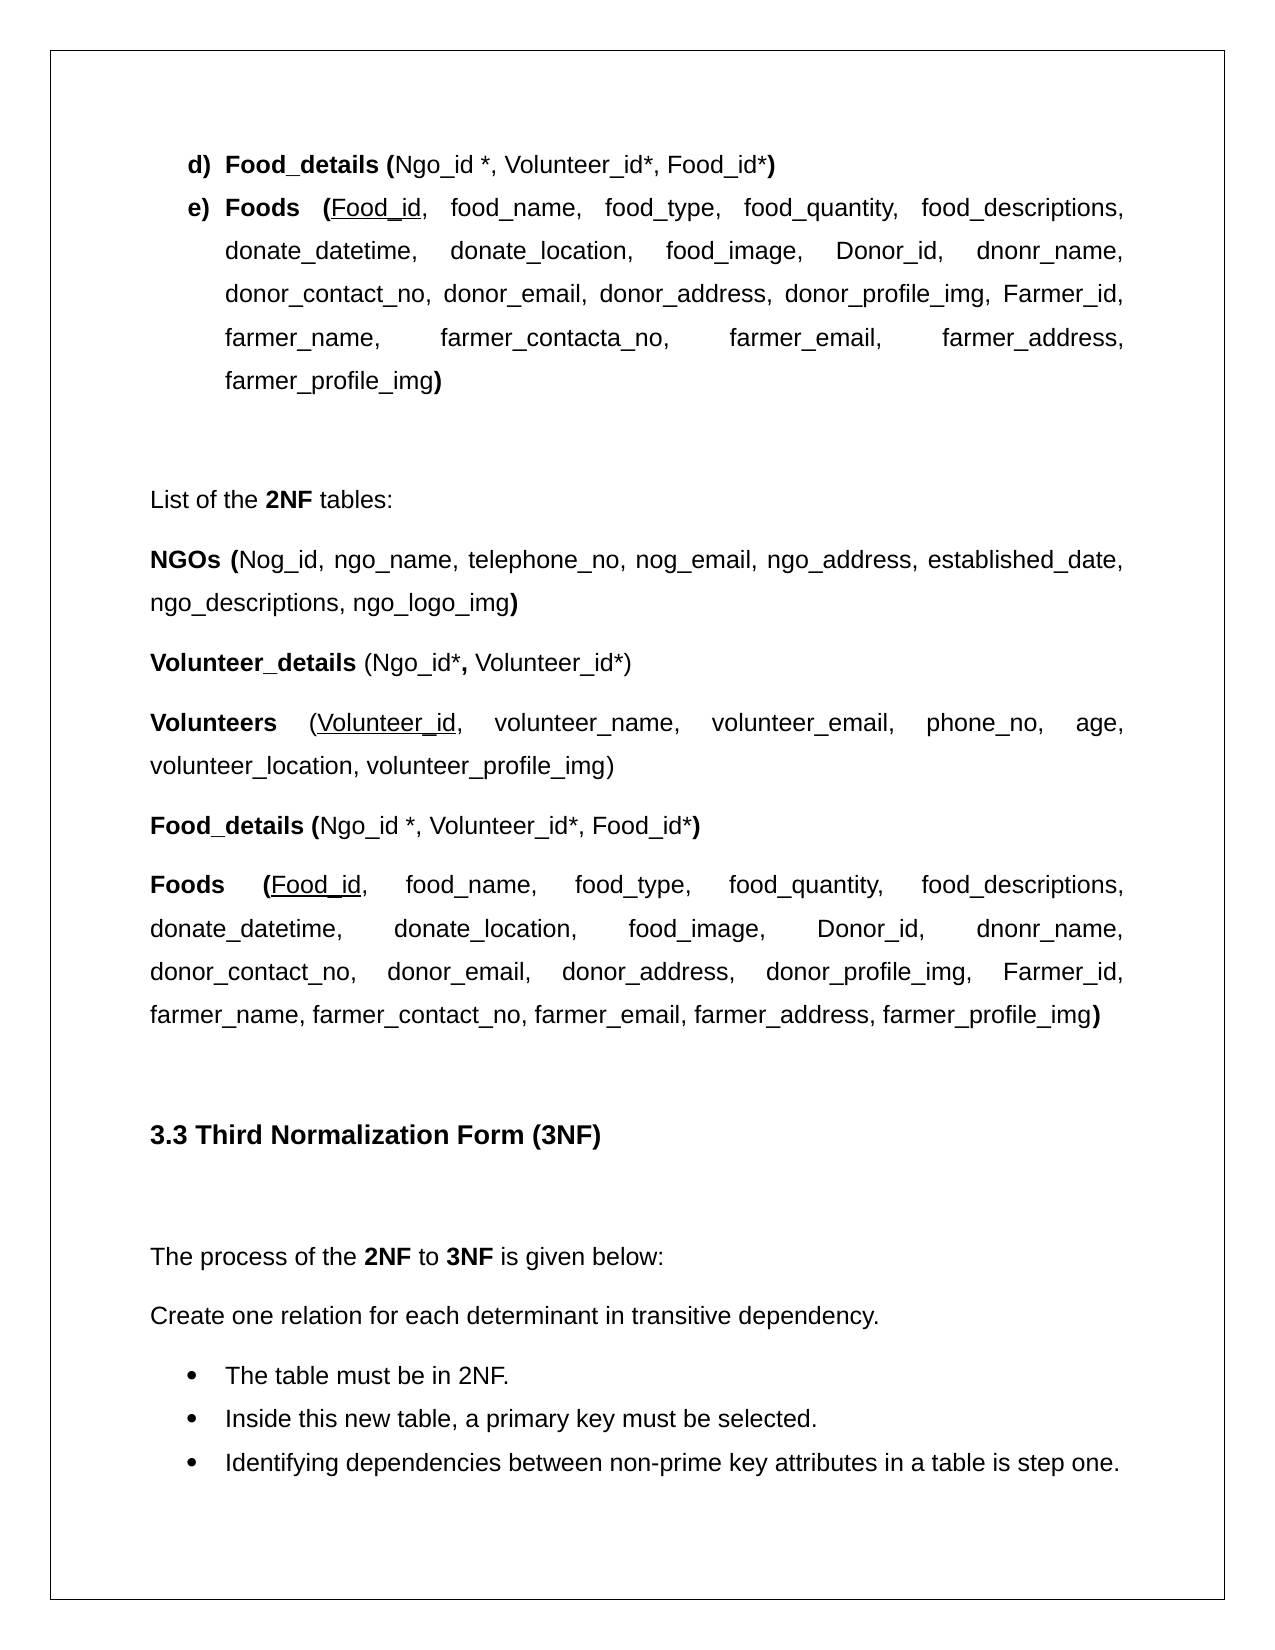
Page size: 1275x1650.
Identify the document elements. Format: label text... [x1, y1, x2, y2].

text List of the 2NF tables: [150, 485, 1125, 514]
text Volunteers (Volunteer_id, volunteer_name, volunteer_email, phone_no, age, volunteer_location, volunteer_profile_img) [150, 708, 1125, 779]
list Food_details (Ngo_id *, Volunteer_id*, Food_id*) [187, 150, 1125, 179]
text Create one relation for each determinant in transitive dependency. [150, 1301, 1125, 1330]
list The table must be in 2NF. [187, 1361, 1125, 1390]
list Identifying dependencies between non-prime key attributes in a table is step one. [187, 1448, 1125, 1476]
list Foods (Food_id, food_name, food_type, food_quantity, food_descriptions, donate_datetime, donate_location, food_image, Donor_id, dnonr_name, donor_contact_no, donor_email, donor_address, donor_profile_img, Farmer_id, farmer_name, farmer_contacta_no, farmer_email, farmer_address, farmer_profile_img) [187, 193, 1125, 394]
text Foods (Food_id, food_name, food_type, food_quantity, food_descriptions, donate_datetime, donate_location, food_image, Donor_id, dnonr_name, donor_contact_no, donor_email, donor_address, donor_profile_img, Farmer_id, farmer_name, farmer_contact_no, farmer_email, farmer_address, farmer_profile_img) [150, 870, 1125, 1028]
text 3.3 Third Normalization Form (3NF) [150, 1119, 1125, 1151]
text Volunteer_details (Ngo_id*, Volunteer_id*) [150, 648, 1125, 677]
text The process of the 2NF to 3NF is given below: [150, 1242, 1125, 1270]
text Food_details (Ngo_id *, Volunteer_id*, Food_id*) [150, 811, 1125, 839]
list Inside this new table, a primary key must be selected. [187, 1404, 1125, 1433]
text NGOs (Nog_id, ngo_name, telephone_no, nog_email, ngo_address, established_date, ngo_descriptions, ngo_logo_img) [150, 545, 1125, 617]
